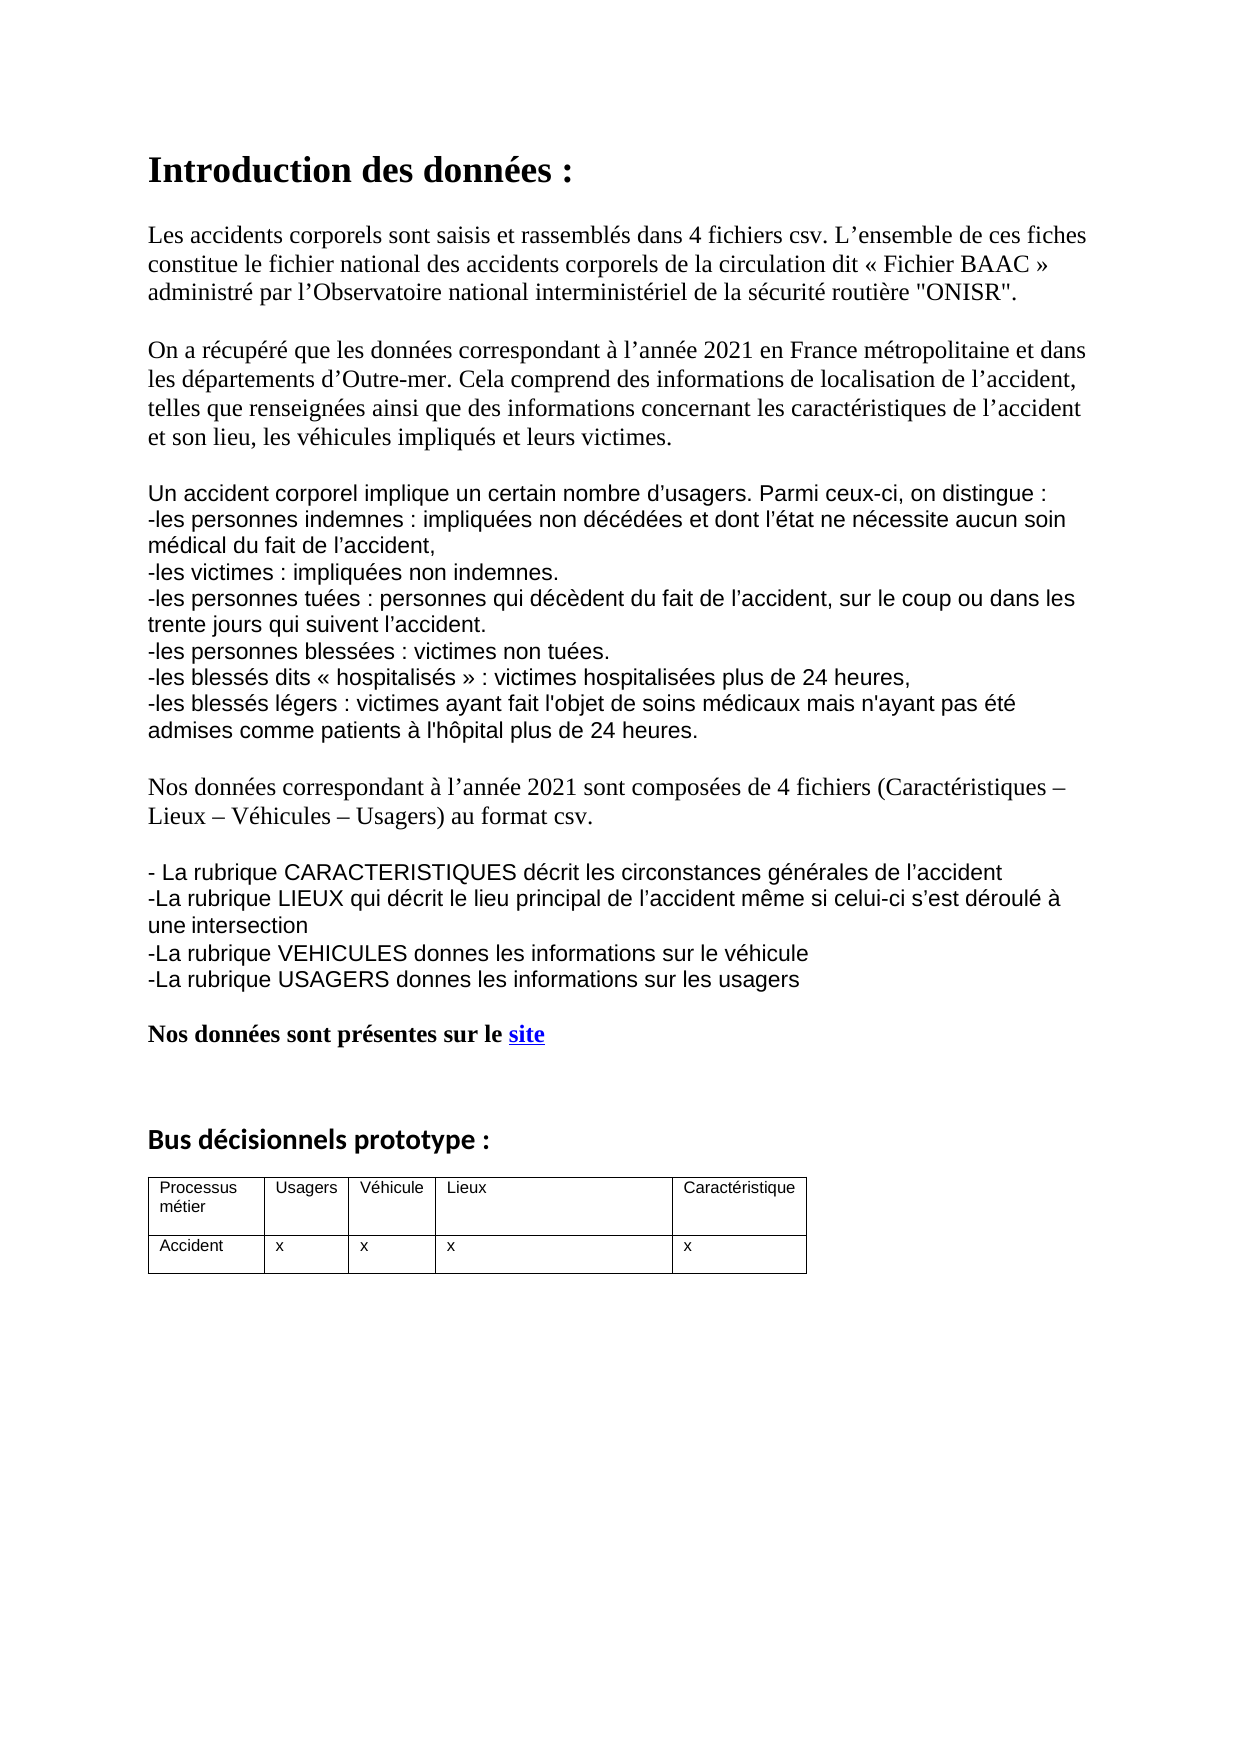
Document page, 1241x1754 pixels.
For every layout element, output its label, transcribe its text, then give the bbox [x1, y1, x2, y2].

table_header Véhicule [349, 1178, 435, 1235]
text Nos données correspondant à l’année 2021 sont composées de 4 fichiers (Caractéristiques – Lieux – Véhicules – Usagers) au format csv. [148, 772, 1093, 830]
table_cell x [436, 1236, 672, 1273]
table_cell x [673, 1236, 806, 1273]
table_header Caractéristique [673, 1178, 806, 1235]
text Les accidents corporels sont saisis et rassemblés dans 4 fichiers csv. L’ensemble de ces fiches constitue le fichier national des accidents corporels de la circulation dit « Fichier BAAC » administré par l’Observatoire national interministériel de la sécurité routière "ONISR". [148, 220, 1093, 306]
text - La rubrique CARACTERISTIQUES décrit les circonstances générales de l’accident -La rubrique LIEUX qui décrit le lieu principal de l’accident même si celui-ci s’est déroulé à une intersection -La rubrique VEHICULES donnes les informations sur le véhicule -La rubrique USAGERS donnes les informations sur les usagers [148, 859, 1093, 992]
table_cell x [265, 1236, 348, 1273]
table_header Processus métier [149, 1178, 264, 1235]
table_cell Accident [149, 1236, 264, 1273]
table_header Usagers [265, 1178, 348, 1235]
text Un accident corporel implique un certain nombre d’usagers. Parmi ceux-ci, on distingue : -les personnes indemnes : impliquées non décédées et dont l’état ne nécessite aucun soin médical du fait de l’accident, -les victimes : impliquées non indemnes. [148, 479, 1093, 585]
table_header Lieux [436, 1178, 672, 1235]
text On a récupéré que les données correspondant à l’année 2021 en France métropolitaine et dans les départements d’Outre-mer. Cela comprend des informations de localisation de l’accident, telles que renseignées ainsi que des informations concernant les caractéristiques de l’accident et son lieu, les véhicules impliqués et leurs victimes. [148, 335, 1093, 450]
table_cell x [349, 1236, 435, 1273]
text Nos données sont présentes sur le site [148, 1019, 1093, 1047]
text Bus décisionnels prototype : [148, 1121, 1093, 1157]
subtitle Introduction des données : [148, 148, 1093, 191]
text -les personnes tuées : personnes qui décèdent du fait de l’accident, sur le coup ou dans les trente jours qui suivent l’accident. -les personnes blessées : victimes non tuées. -les blessés dits « hospitalisés » : victimes hospitalisées plus de 24 heures, -les blessés légers : victimes ayant fait l'objet de soins médicaux mais n'ayant pas été admises comme patients à l'hôpital plus de 24 heures. [148, 585, 1093, 743]
